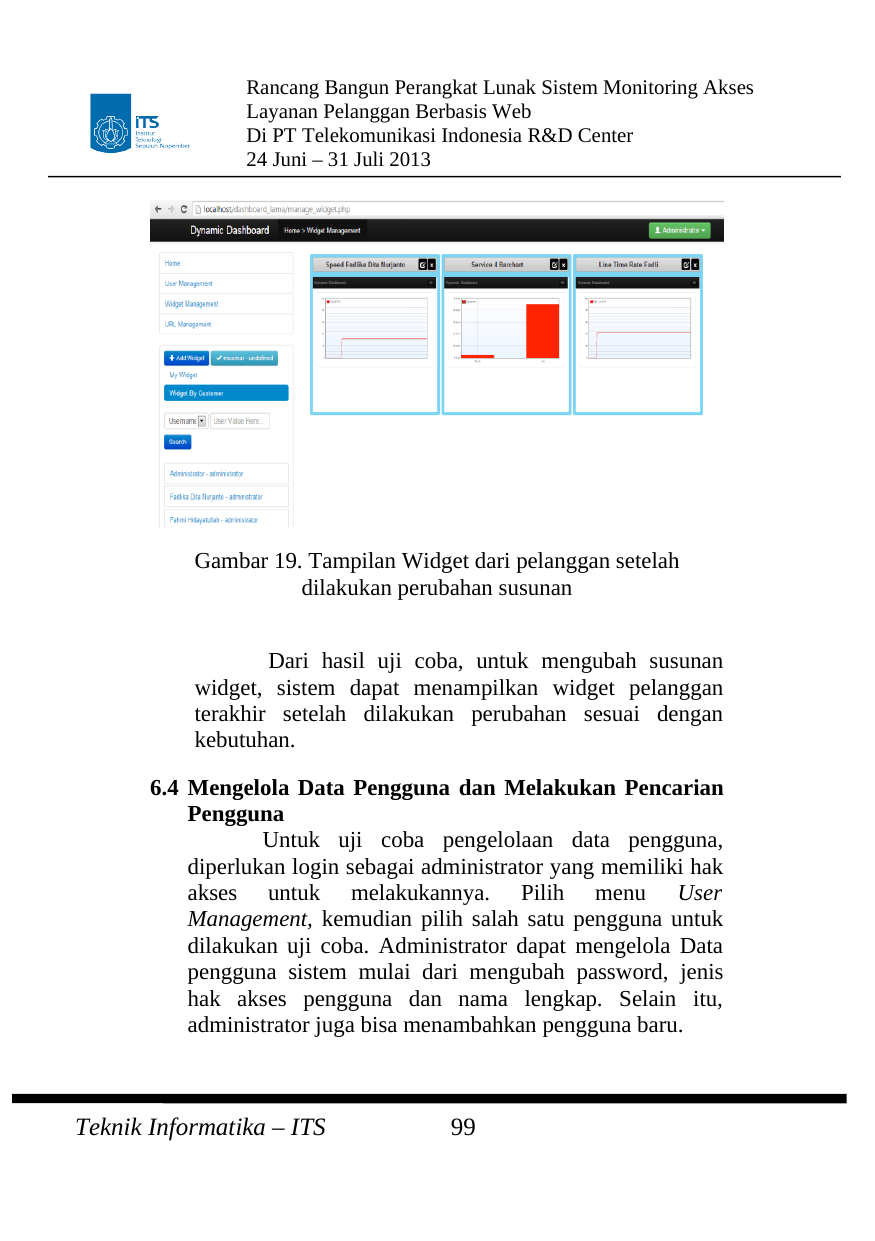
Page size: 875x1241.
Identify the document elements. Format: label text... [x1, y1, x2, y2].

text Untuk uji coba pengelolaan data pengguna, diperlukan login sebagai administrator yang memiliki hak akses untuk melakukannya. Pilih menu User Management, kemudian pilih salah satu pengguna untuk dilakukan uji coba. Administrator dapat mengelola Data pengguna sistem mulai dari mengubah password, jenis hak akses pengguna dan nama lengkap. Selain itu, administrator juga bisa menambahkan pengguna baru. [187, 826, 724, 1037]
list Mengelola Data Pengguna dan Melakukan Pencarian Pengguna [150, 774, 724, 826]
text Gambar 19. Tampilan Widget dari pelanggan setelah dilakukan perubahan susunan [150, 548, 724, 600]
picture [82, 84, 196, 157]
picture [150, 200, 724, 527]
text Dari hasil uji coba, untuk mengubah susunan widget, sistem dapat menampilkan widget pelanggan terakhir setelah dilakukan perubahan sesuai dengan kebutuhan. [194, 647, 724, 753]
